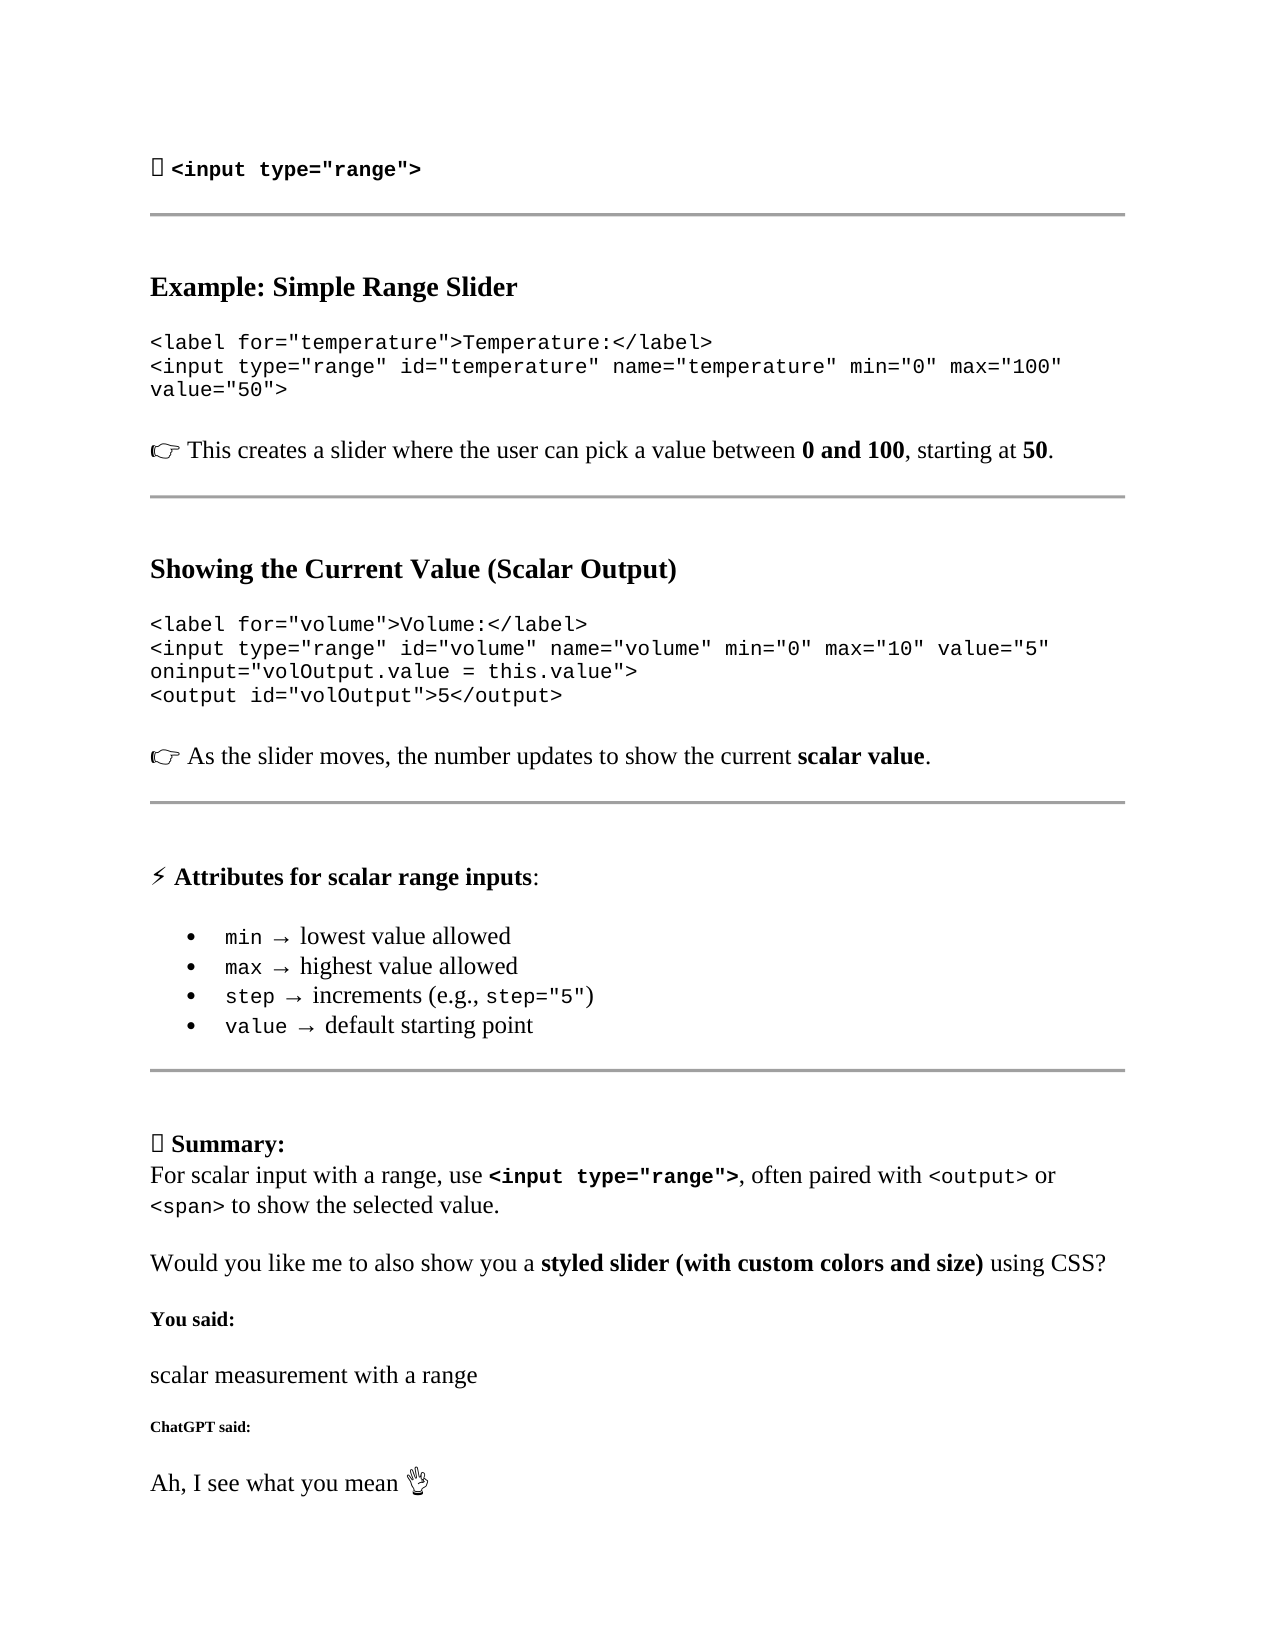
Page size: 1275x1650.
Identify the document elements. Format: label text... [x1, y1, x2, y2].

list value → default starting point [187, 1010, 1125, 1040]
text ✅ Summary: For scalar input with a range, use <input type="range">, often paired with <output> or <span> to show the selected value. [150, 1126, 1125, 1219]
text <label for="temperature">Temperature:</label> [150, 332, 1125, 356]
text Example: Simple Range Slider [150, 270, 1125, 303]
text You said: [150, 1306, 1125, 1331]
text <output id="volOutput">5</output> [150, 685, 1125, 709]
text <label for="volume">Volume:</label> [150, 614, 1125, 638]
text Ah, I see what you mean 👌 [150, 1465, 1125, 1499]
text <input type="range" id="temperature" name="temperature" min="0" max="100" value="50"> [150, 356, 1125, 403]
list max → highest value allowed [187, 951, 1125, 981]
text Would you like me to also show you a styled slider (with custom colors and size) using CSS? [150, 1248, 1125, 1277]
text 👉 As the slider moves, the number updates to show the current scalar value. [150, 738, 1125, 772]
text ✅ <input type="range"> [150, 150, 1125, 184]
text ChatGPT said: [150, 1418, 1125, 1436]
text 👉 This creates a slider where the user can pick a value between 0 and 100, starting at 50. [150, 432, 1125, 466]
list step → increments (e.g., step="5") [187, 981, 1125, 1010]
list min → lowest value allowed [187, 921, 1125, 951]
text Showing the Current Value (Scalar Output) [150, 552, 1125, 585]
text ⚡ Attributes for scalar range inputs: [150, 858, 1125, 892]
text scalar measurement with a range [150, 1360, 1125, 1388]
text <input type="range" id="volume" name="volume" min="0" max="10" value="5" oninput="volOutput.value = this.value"> [150, 638, 1125, 685]
